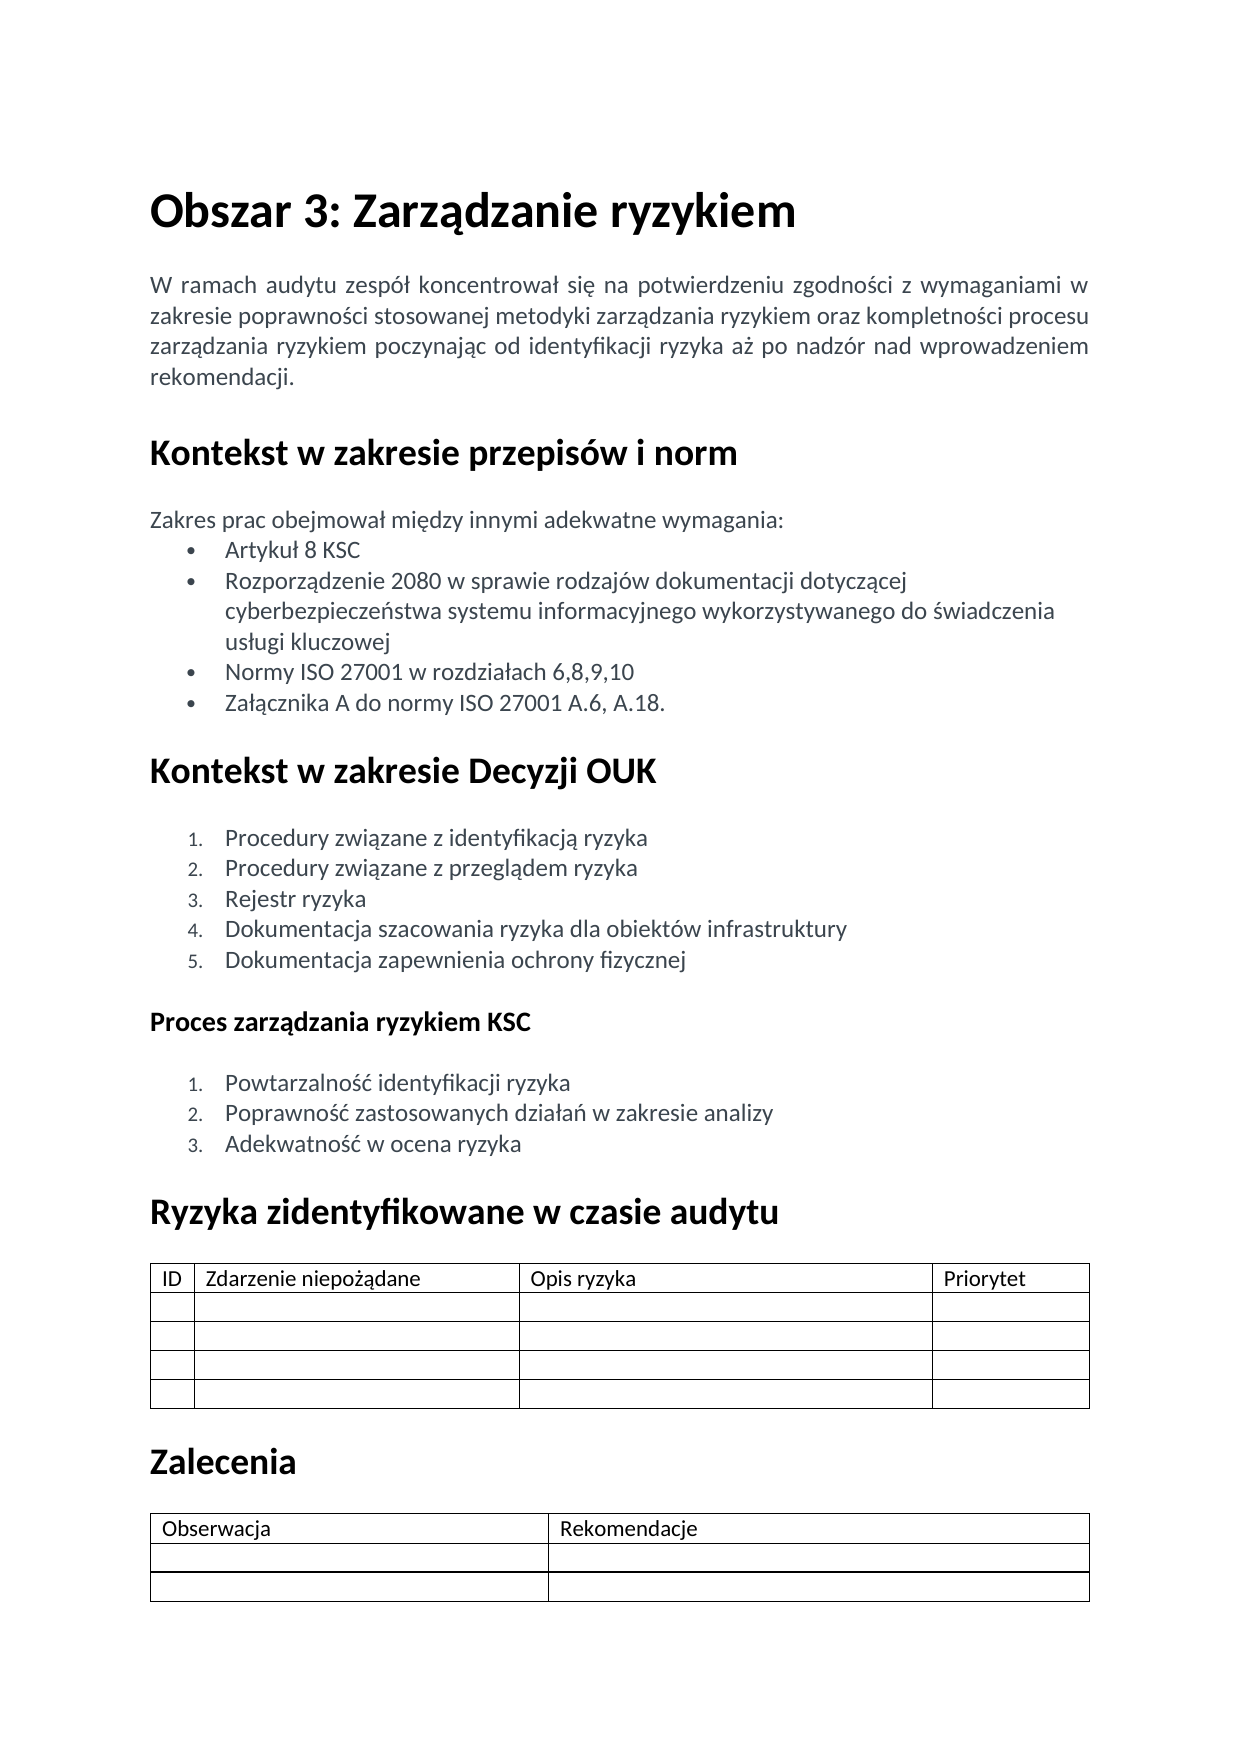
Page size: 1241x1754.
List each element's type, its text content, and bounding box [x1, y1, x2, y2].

table_cell [151, 1380, 194, 1408]
text Załącznika A do normy ISO 27001 A.6, A.18. [187, 687, 1090, 718]
table_cell [195, 1322, 519, 1350]
table_cell [151, 1351, 194, 1379]
list Procedury związane z identyfikacją ryzyka [187, 822, 1090, 852]
list Procedury związane z przeglądem ryzyka [187, 852, 1090, 883]
list Dokumentacja szacowania ryzyka dla obiektów infrastruktury [187, 913, 1090, 944]
subtitle Proces zarządzania ryzykiem KSC [150, 1003, 1090, 1038]
table_cell [520, 1351, 932, 1379]
subtitle Obszar 3: Zarządzanie ryzykiem [150, 179, 1090, 240]
list Adekwatność w ocena ryzyka [187, 1128, 1090, 1159]
table_cell [520, 1293, 932, 1321]
table_cell [933, 1322, 1089, 1350]
table_cell [549, 1573, 1089, 1601]
table_cell [933, 1351, 1089, 1379]
table_cell [151, 1322, 194, 1350]
table_header Priorytet [933, 1264, 1089, 1292]
text Normy ISO 27001 w rozdziałach 6,8,9,10 [187, 657, 1090, 687]
subtitle Zalecenia [150, 1438, 1090, 1484]
table_cell [151, 1544, 548, 1571]
subtitle Kontekst w zakresie przepisów i norm [150, 429, 1090, 475]
text Artykuł 8 KSC [187, 534, 1090, 565]
subtitle Ryzyka zidentyfikowane w czasie audytu [150, 1188, 1090, 1234]
table_cell [520, 1322, 932, 1350]
list Poprawność zastosowanych działań w zakresie analizy [187, 1098, 1090, 1128]
list Zakres prac obejmował między innymi adekwatne wymagania: [150, 504, 1090, 534]
table_cell [195, 1351, 519, 1379]
table_cell [549, 1544, 1089, 1571]
table_cell [933, 1293, 1089, 1321]
table_header Obserwacja [151, 1514, 548, 1542]
text W ramach audytu zespół koncentrował się na potwierdzeniu zgodności z wymaganiami w zakresie poprawności stosowanej metodyki zarządzania ryzykiem oraz kompletności procesu zarządzania ryzykiem poczynając od identyfikacji ryzyka aż po nadzór nad wprowadzeniem rekomendacji. [150, 269, 1090, 391]
list Dokumentacja zapewnienia ochrony fizycznej [187, 944, 1090, 974]
table_header Opis ryzyka [520, 1264, 932, 1292]
table_header Zdarzenie niepożądane [195, 1264, 519, 1292]
table_cell [151, 1573, 548, 1601]
list Powtarzalność identyfikacji ryzyka [187, 1067, 1090, 1098]
table_cell [933, 1380, 1089, 1408]
list Rejestr ryzyka [187, 883, 1090, 913]
table_cell [195, 1293, 519, 1321]
table_header ID [151, 1264, 194, 1292]
table_cell [151, 1293, 194, 1321]
table_cell [195, 1380, 519, 1408]
subtitle Kontekst w zakresie Decyzji OUK [150, 747, 1090, 793]
text Rozporządzenie 2080 w sprawie rodzajów dokumentacji dotyczącej cyberbezpieczeństwa systemu informacyjnego wykorzystywanego do świadczenia usługi kluczowej [187, 565, 1090, 657]
table_cell [520, 1380, 932, 1408]
table_header Rekomendacje [549, 1514, 1089, 1542]
